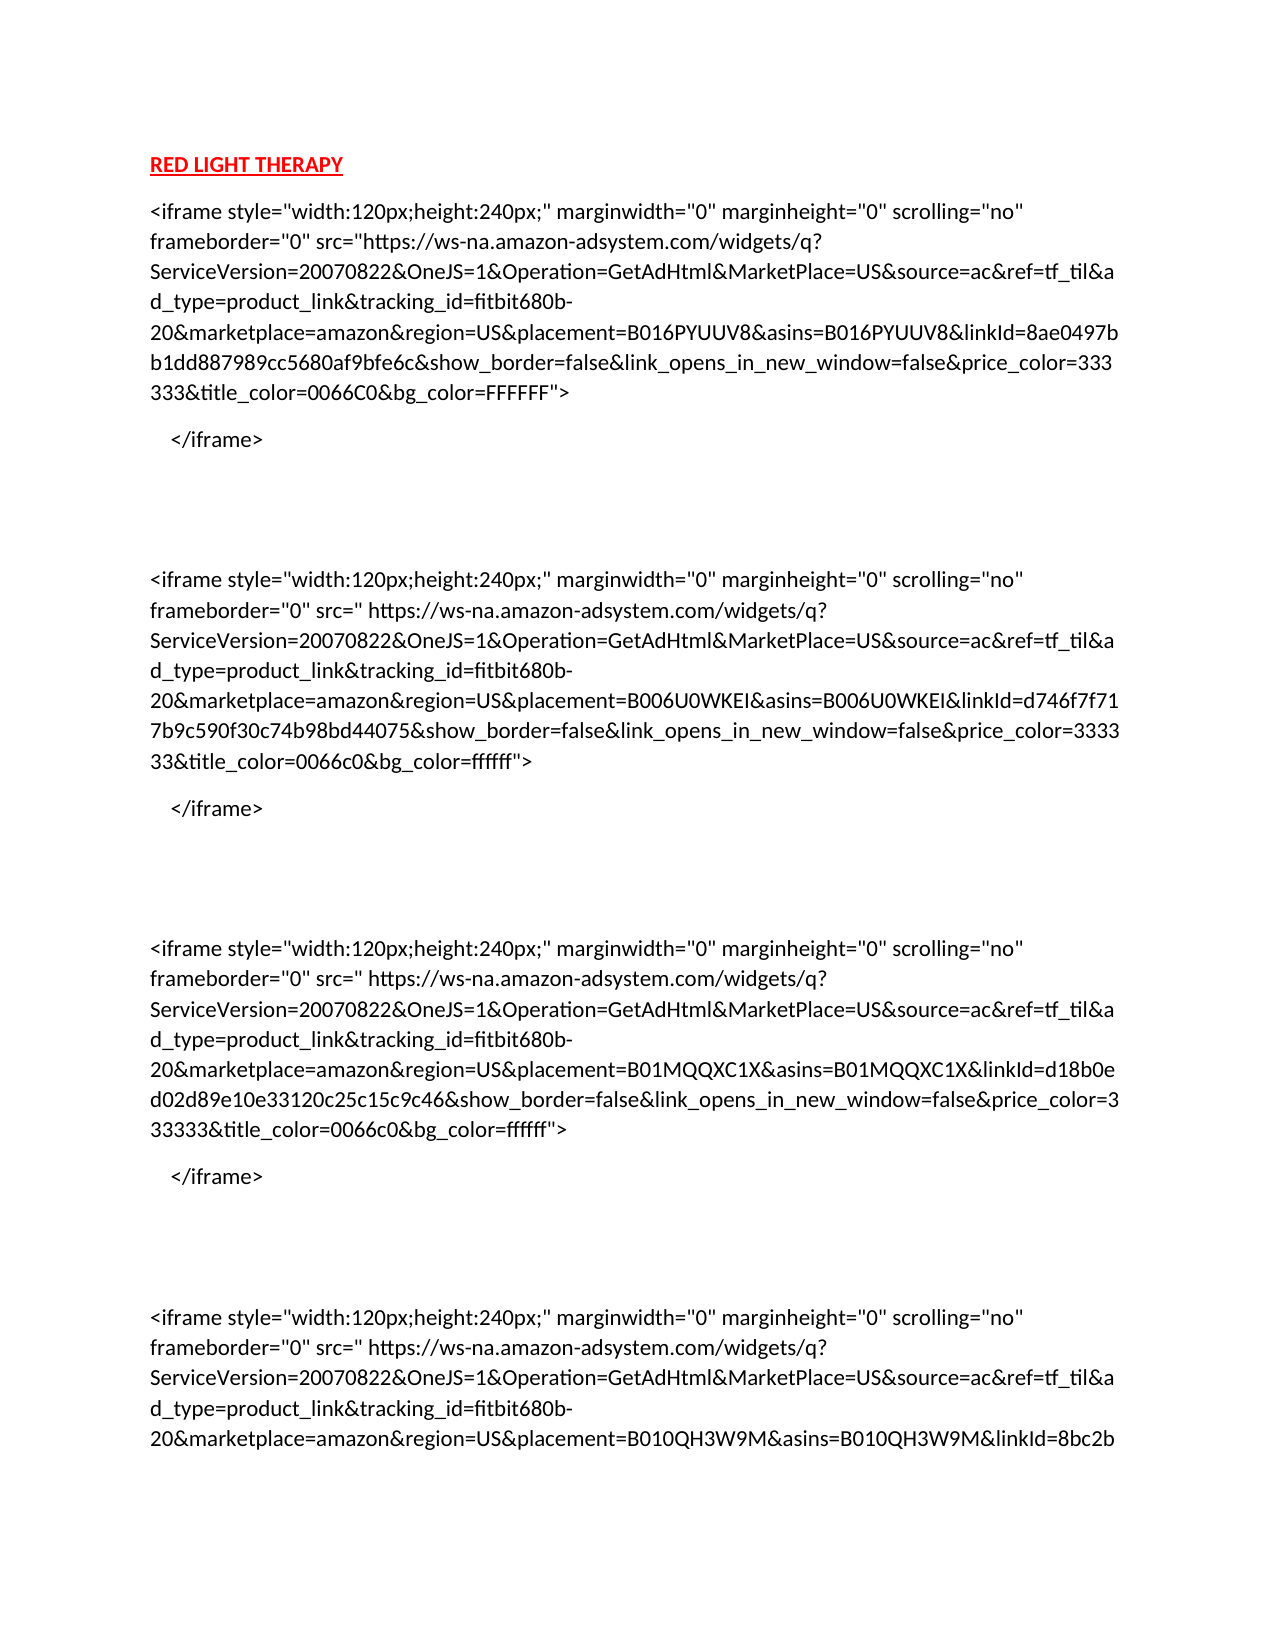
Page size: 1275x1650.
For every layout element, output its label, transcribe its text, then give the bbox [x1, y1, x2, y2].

text <iframe style="width:120px;height:240px;" marginwidth="0" marginheight="0" scrolling="no" frameborder="0" src="https://ws-na.amazon-adsystem.com/widgets/q?ServiceVersion=20070822&OneJS=1&Operation=GetAdHtml&MarketPlace=US&source=ac&ref=tf_til&ad_type=product_link&tracking_id=fitbit680b-20&marketplace=amazon&region=US&placement=B016PYUUV8&asins=B016PYUUV8&linkId=8ae0497bb1dd887989cc5680af9bfe6c&show_border=false&link_opens_in_new_window=false&price_color=333333&title_color=0066C0&bg_color=FFFFFF"> [150, 197, 1125, 406]
text RED LIGHT THERAPY [150, 150, 1125, 178]
text <iframe style="width:120px;height:240px;" marginwidth="0" marginheight="0" scrolling="no" frameborder="0" src=" https://ws-na.amazon-adsystem.com/widgets/q?ServiceVersion=20070822&OneJS=1&Operation=GetAdHtml&MarketPlace=US&source=ac&ref=tf_til&ad_type=product_link&tracking_id=fitbit680b-20&marketplace=amazon&region=US&placement=B006U0WKEI&asins=B006U0WKEI&linkId=d746f7f717b9c590f30c74b98bd44075&show_border=false&link_opens_in_new_window=false&price_color=333333&title_color=0066c0&bg_color=ffffff"> [150, 566, 1125, 775]
text </iframe> [150, 1162, 1125, 1191]
text <iframe style="width:120px;height:240px;" marginwidth="0" marginheight="0" scrolling="no" frameborder="0" src=" https://ws-na.amazon-adsystem.com/widgets/q?ServiceVersion=20070822&OneJS=1&Operation=GetAdHtml&MarketPlace=US&source=ac&ref=tf_til&ad_type=product_link&tracking_id=fitbit680b-20&marketplace=amazon&region=US&placement=B01MQQXC1X&asins=B01MQQXC1X&linkId=d18b0ed02d89e10e33120c25c15c9c46&show_border=false&link_opens_in_new_window=false&price_color=333333&title_color=0066c0&bg_color=ffffff"> [150, 934, 1125, 1144]
text </iframe> [150, 425, 1125, 453]
text </iframe> [150, 794, 1125, 822]
